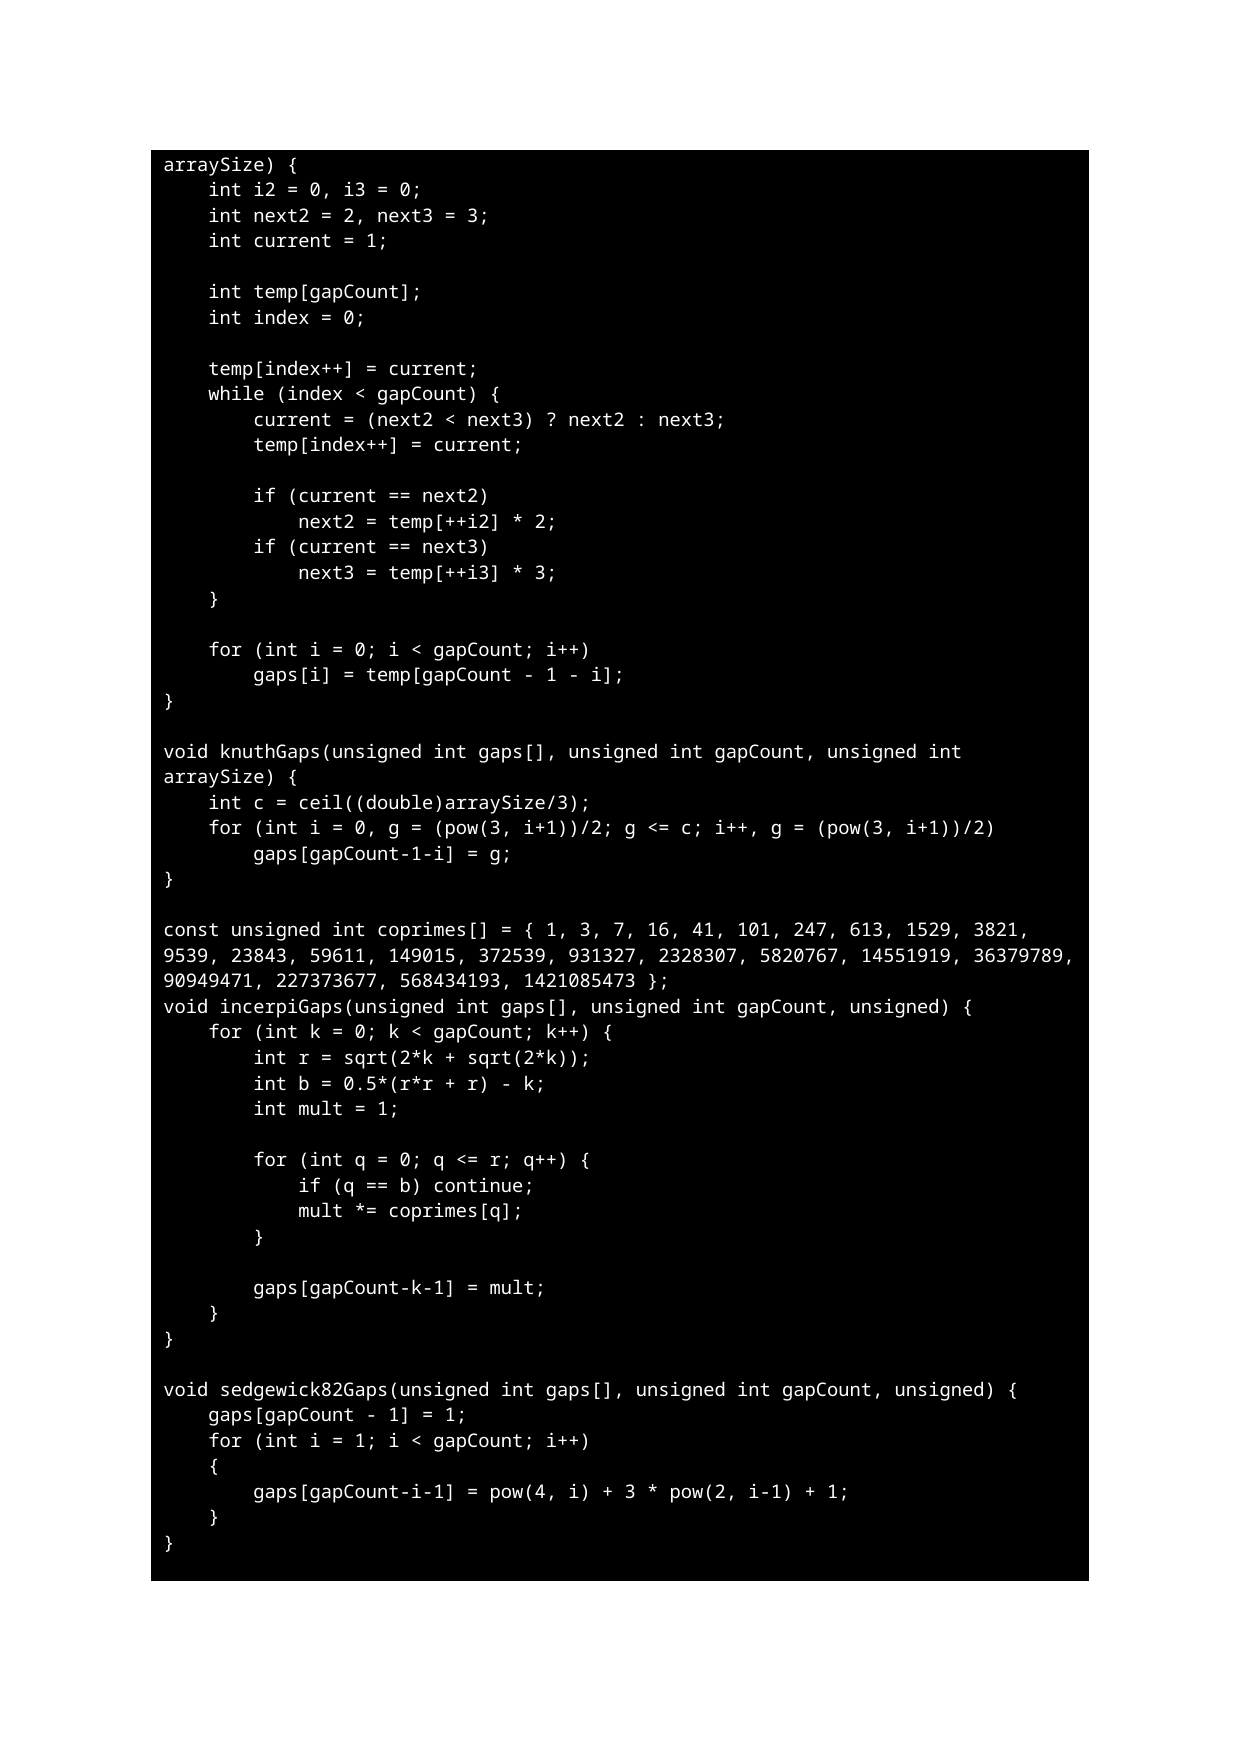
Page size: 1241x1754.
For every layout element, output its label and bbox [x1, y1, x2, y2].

table_header [152, 151, 1088, 1580]
